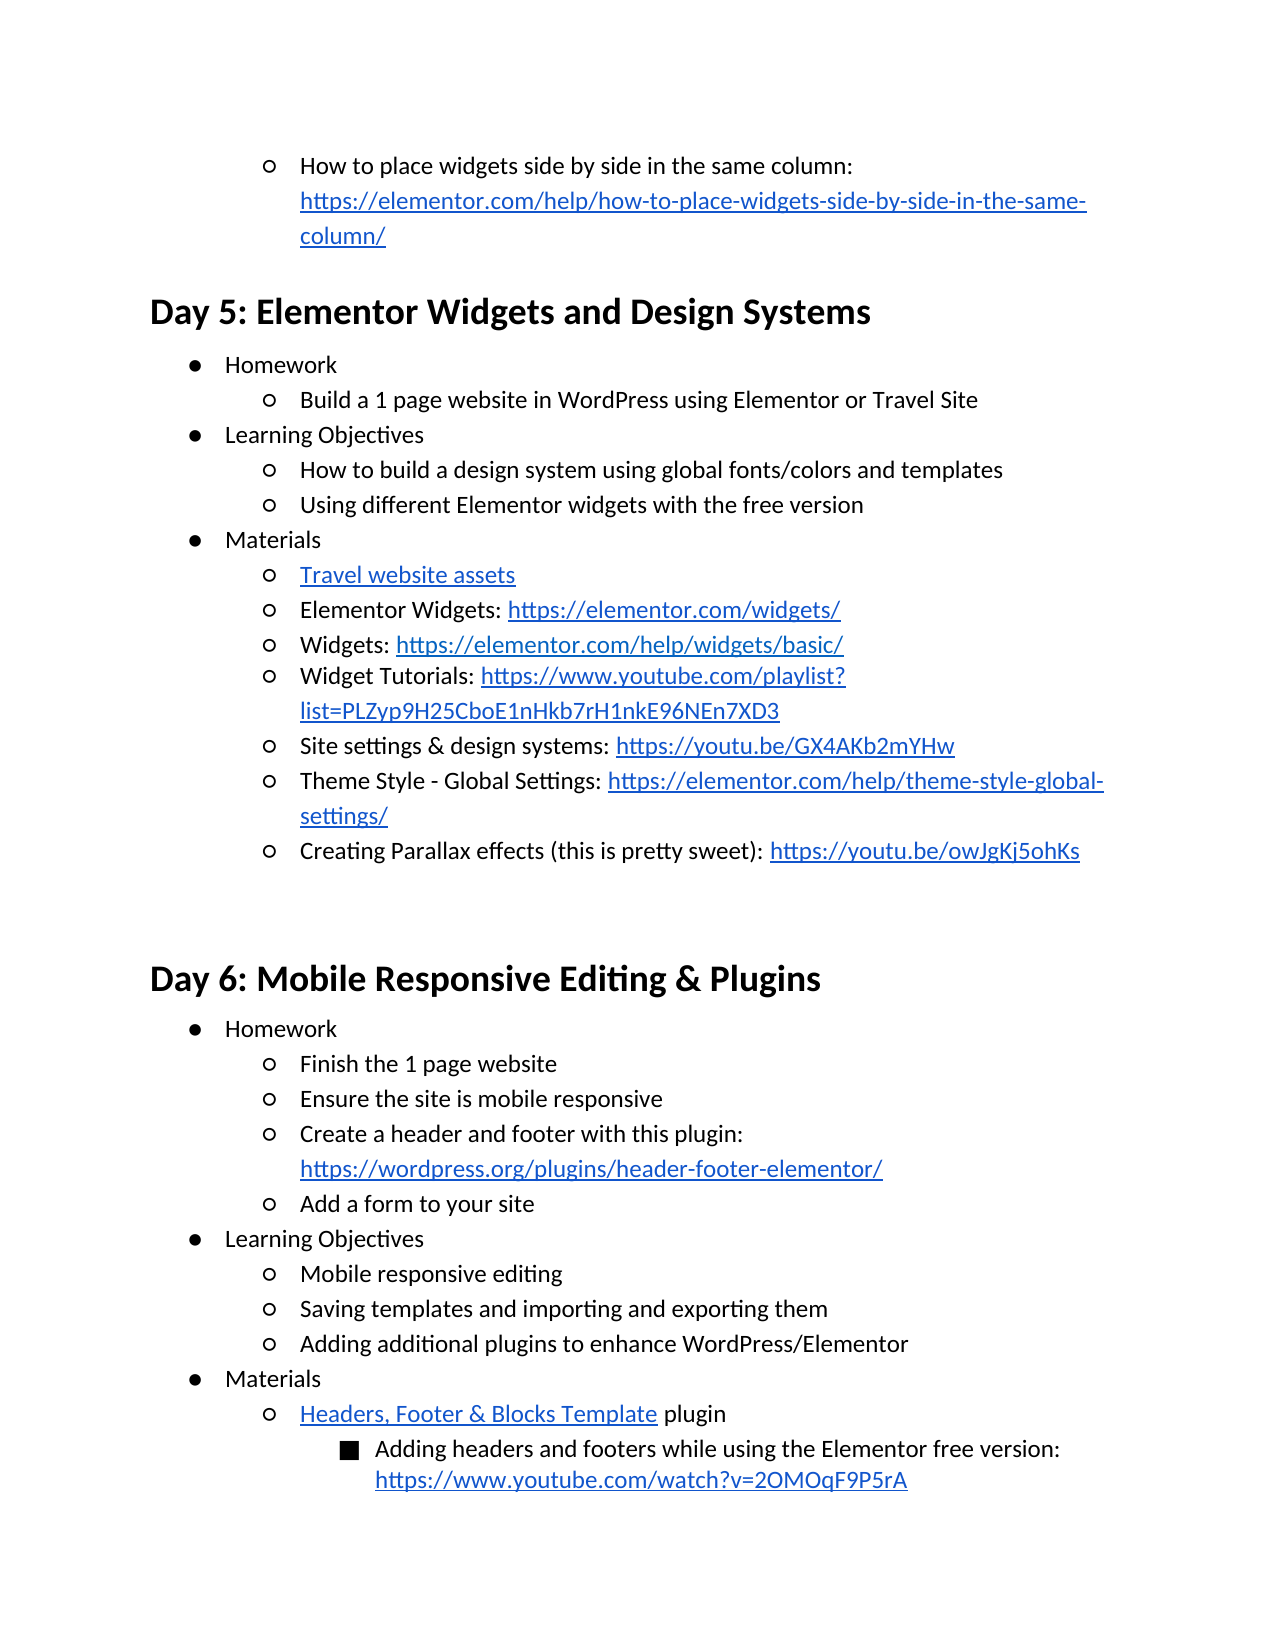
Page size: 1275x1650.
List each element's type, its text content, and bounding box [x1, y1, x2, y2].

list Widgets: https://elementor.com/help/widgets/basic/ [262, 629, 1125, 660]
list Materials [187, 524, 1125, 555]
list Homework [187, 1013, 1125, 1044]
list Site settings & design systems: https://youtu.be/GX4AKb2mYHw [262, 730, 1125, 760]
list Learning Objectives [187, 1223, 1125, 1254]
list Finish the 1 page website [262, 1048, 1125, 1079]
list Ensure the site is mobile responsive [262, 1083, 1125, 1114]
list Travel website assets [262, 559, 1125, 590]
list Creating Parallax effects (this is pretty sweet): https://youtu.be/owJgKj5ohKs [262, 835, 1125, 865]
list Homework [187, 349, 1125, 380]
list How to build a design system using global fonts/colors and templates [262, 454, 1125, 485]
list Adding additional plugins to enhance WordPress/Elementor [262, 1328, 1125, 1359]
list Headers, Footer & Blocks Template plugin [262, 1398, 1125, 1429]
list How to place widgets side by side in the same column: https://elementor.com/help/how-to-place-widgets-side-by-side-in-the-same-column/ [262, 150, 1125, 251]
list Create a header and footer with this plugin: https://wordpress.org/plugins/header-footer-elementor/ [262, 1118, 1125, 1184]
list Add a form to your site [262, 1188, 1125, 1219]
list Learning Objectives [187, 419, 1125, 450]
list Mobile responsive editing [262, 1258, 1125, 1289]
title Day 6: Mobile Responsive Editing & Plugins [150, 955, 1125, 1001]
list Materials [187, 1363, 1125, 1394]
list Build a 1 page website in WordPress using Elementor or Travel Site [262, 384, 1125, 415]
list Using different Elementor widgets with the free version [262, 489, 1125, 520]
list Theme Style - Global Settings: https://elementor.com/help/theme-style-global-settings/ [262, 765, 1125, 830]
title Day 5: Elementor Widgets and Design Systems [150, 288, 1125, 334]
list Elementor Widgets: https://elementor.com/widgets/ [262, 594, 1125, 625]
list Adding headers and footers while using the Elementor free version: https://www.youtube.com/watch?v=2OMOqF9P5rA [337, 1433, 1125, 1494]
list Saving templates and importing and exporting them [262, 1293, 1125, 1324]
list Widget Tutorials: https://www.youtube.com/playlist?list=PLZyp9H25CboE1nHkb7rH1nkE96NEn7XD3 [262, 660, 1125, 725]
